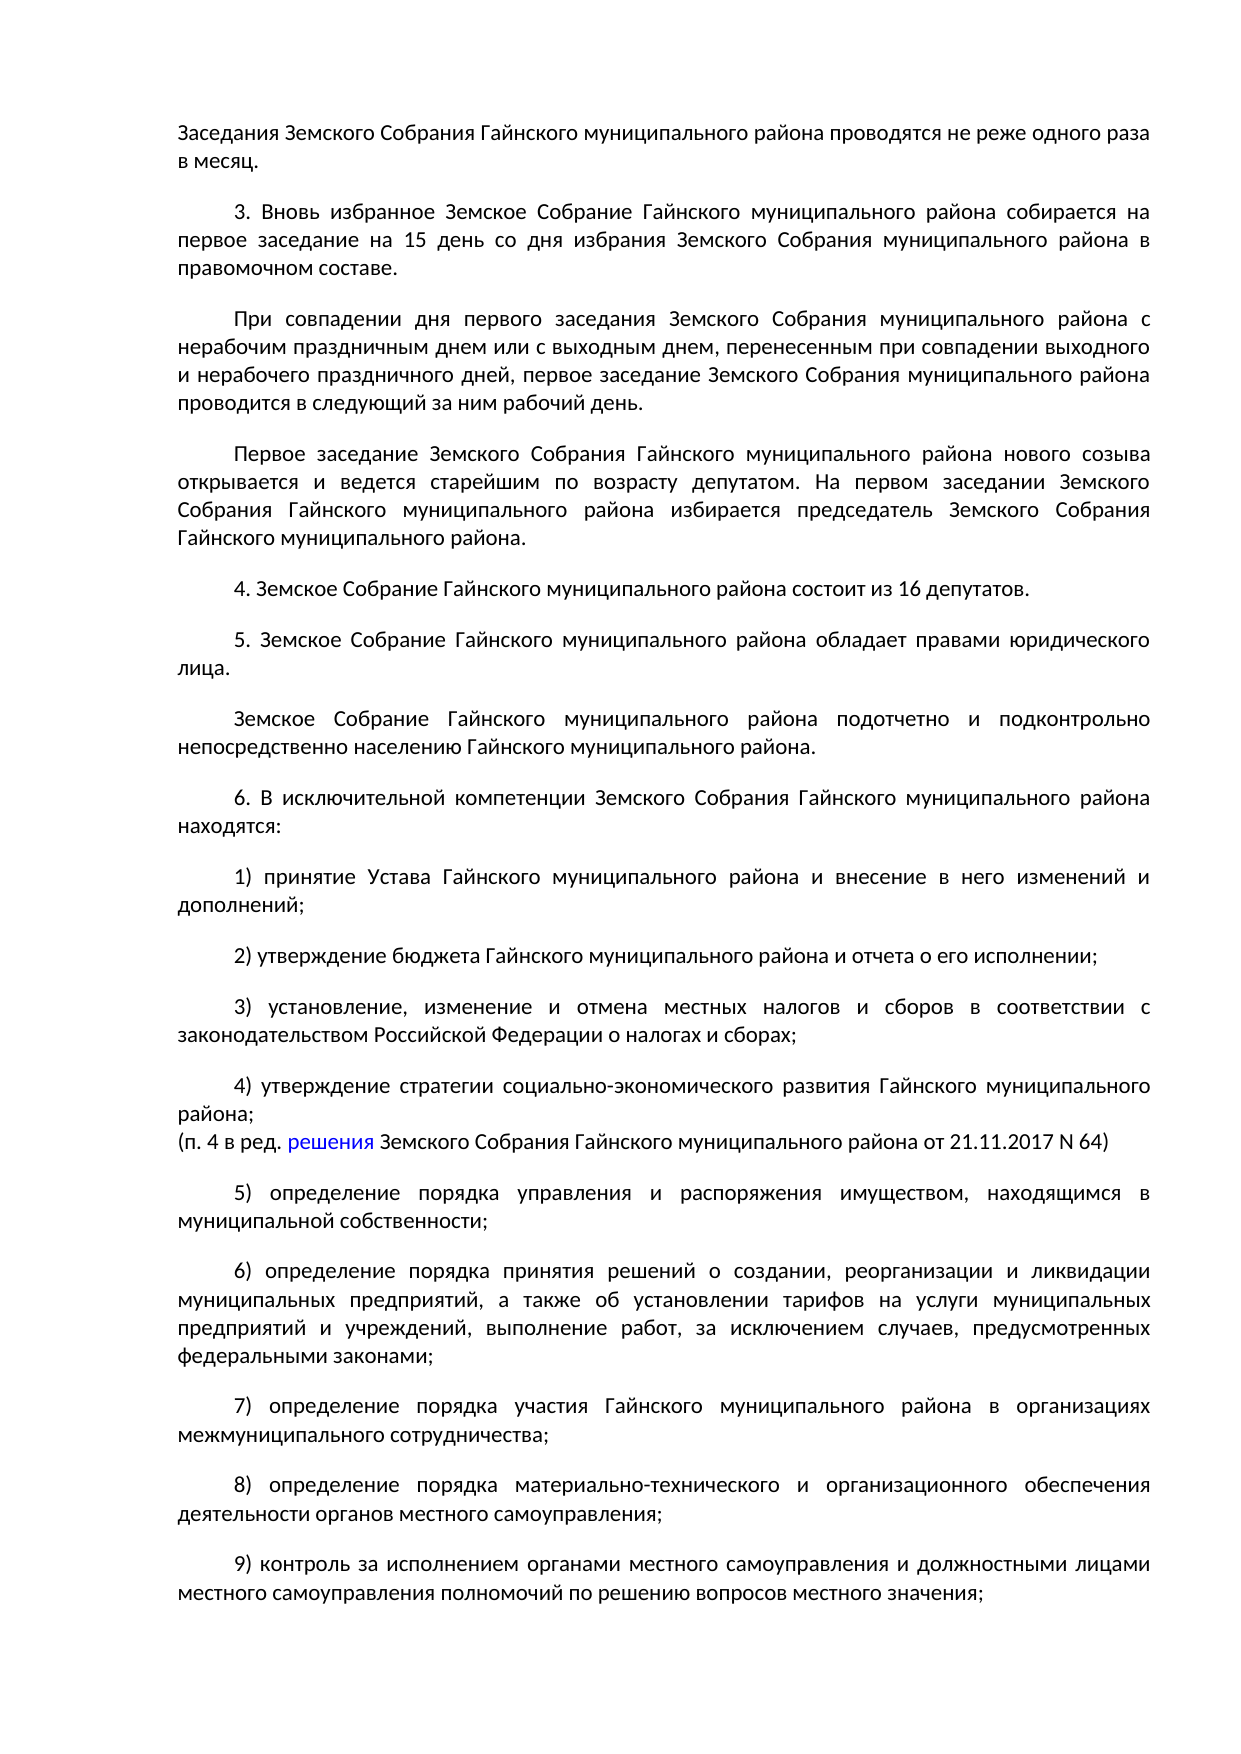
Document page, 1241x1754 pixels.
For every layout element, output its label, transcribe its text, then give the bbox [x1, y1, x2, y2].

text (п. 4 в ред. решения Земского Собрания Гайнского муниципального района от 21.11.2017 N 64) [177, 1127, 1152, 1155]
text Первое заседание Земского Собрания Гайнского муниципального района нового созыва открывается и ведется старейшим по возрасту депутатом. На первом заседании Земского Собрания Гайнского муниципального района избирается председатель Земского Собрания Гайнского муниципального района. [177, 439, 1152, 551]
text При совпадении дня первого заседания Земского Собрания муниципального района с нерабочим праздничным днем или с выходным днем, перенесенным при совпадении выходного и нерабочего праздничного дней, первое заседание Земского Собрания муниципального района проводится в следующий за ним рабочий день. [177, 304, 1152, 416]
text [177, 118, 1152, 174]
text 5) определение порядка управления и распоряжения имуществом, находящимся в муниципальной собственности; [177, 1178, 1152, 1234]
text 2) утверждение бюджета Гайнского муниципального района и отчета о его исполнении; [177, 941, 1152, 969]
text 4. Земское Собрание Гайнского муниципального района состоит из 16 депутатов. [177, 574, 1152, 602]
text 6) определение порядка принятия решений о создании, реорганизации и ликвидации муниципальных предприятий, а также об установлении тарифов на услуги муниципальных предприятий и учреждений, выполнение работ, за исключением случаев, предусмотренных федеральными законами; [177, 1257, 1152, 1369]
text 7) определение порядка участия Гайнского муниципального района в организациях межмуниципального сотрудничества; [177, 1392, 1152, 1448]
text 1) принятие Устава Гайнского муниципального района и внесение в него изменений и дополнений; [177, 862, 1152, 918]
text 9) контроль за исполнением органами местного самоуправления и должностными лицами местного самоуправления полномочий по решению вопросов местного значения; [177, 1549, 1152, 1606]
text 6. В исключительной компетенции Земского Собрания Гайнского муниципального района находятся: [177, 783, 1152, 839]
text Земское Собрание Гайнского муниципального района подотчетно и подконтрольно непосредственно населению Гайнского муниципального района. [177, 704, 1152, 760]
text 4) утверждение стратегии социально-экономического развития Гайнского муниципального района; [177, 1071, 1152, 1127]
text 3) установление, изменение и отмена местных налогов и сборов в соответствии с законодательством Российской Федерации о налогах и сборах; [177, 992, 1152, 1048]
text 8) определение порядка материально-технического и организационного обеспечения деятельности органов местного самоуправления; [177, 1471, 1152, 1527]
text 3. Вновь избранное Земское Собрание Гайнского муниципального района собирается на первое заседание на 15 день со дня избрания Земского Собрания муниципального района в правомочном составе. [177, 197, 1152, 281]
text 5. Земское Собрание Гайнского муниципального района обладает правами юридического лица. [177, 625, 1152, 681]
